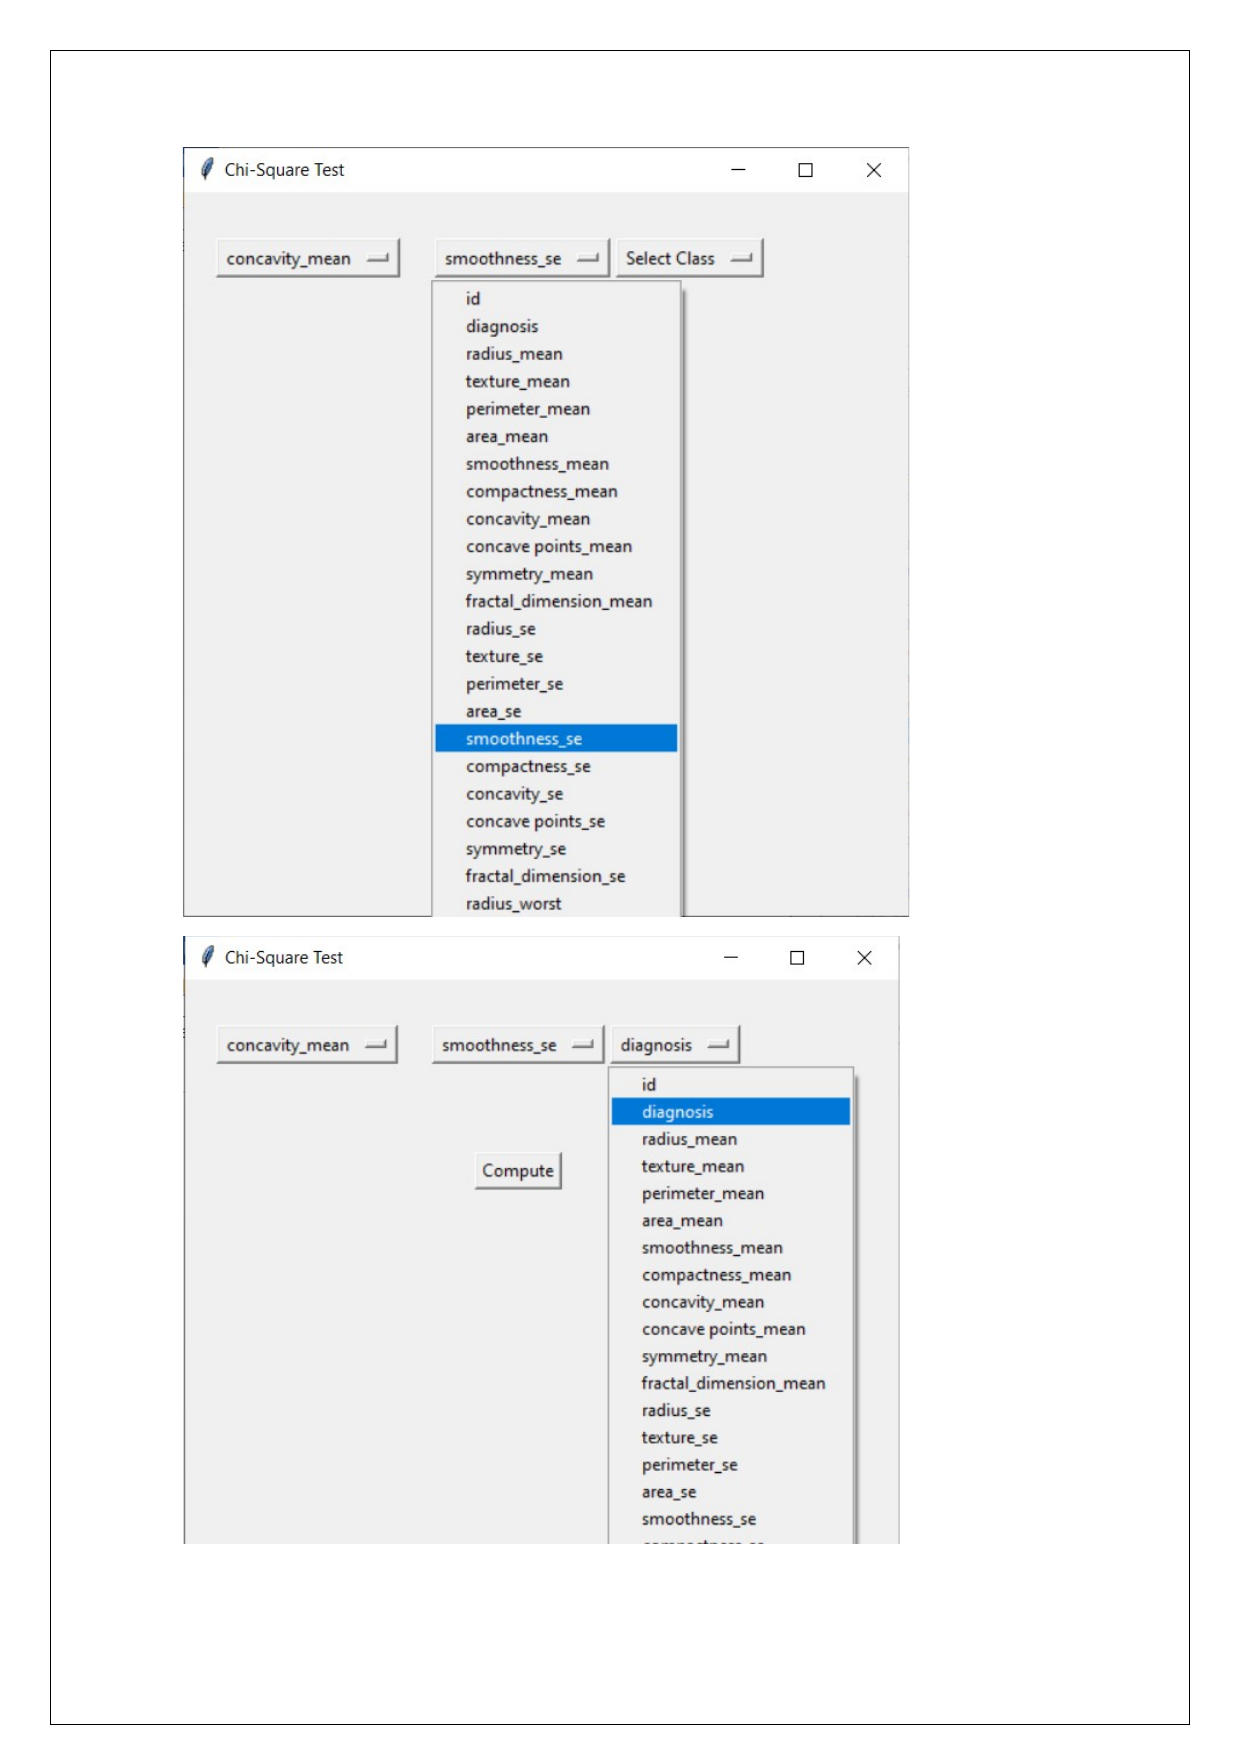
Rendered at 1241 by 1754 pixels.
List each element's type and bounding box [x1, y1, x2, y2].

picture [183, 936, 900, 1544]
picture [182, 147, 910, 917]
